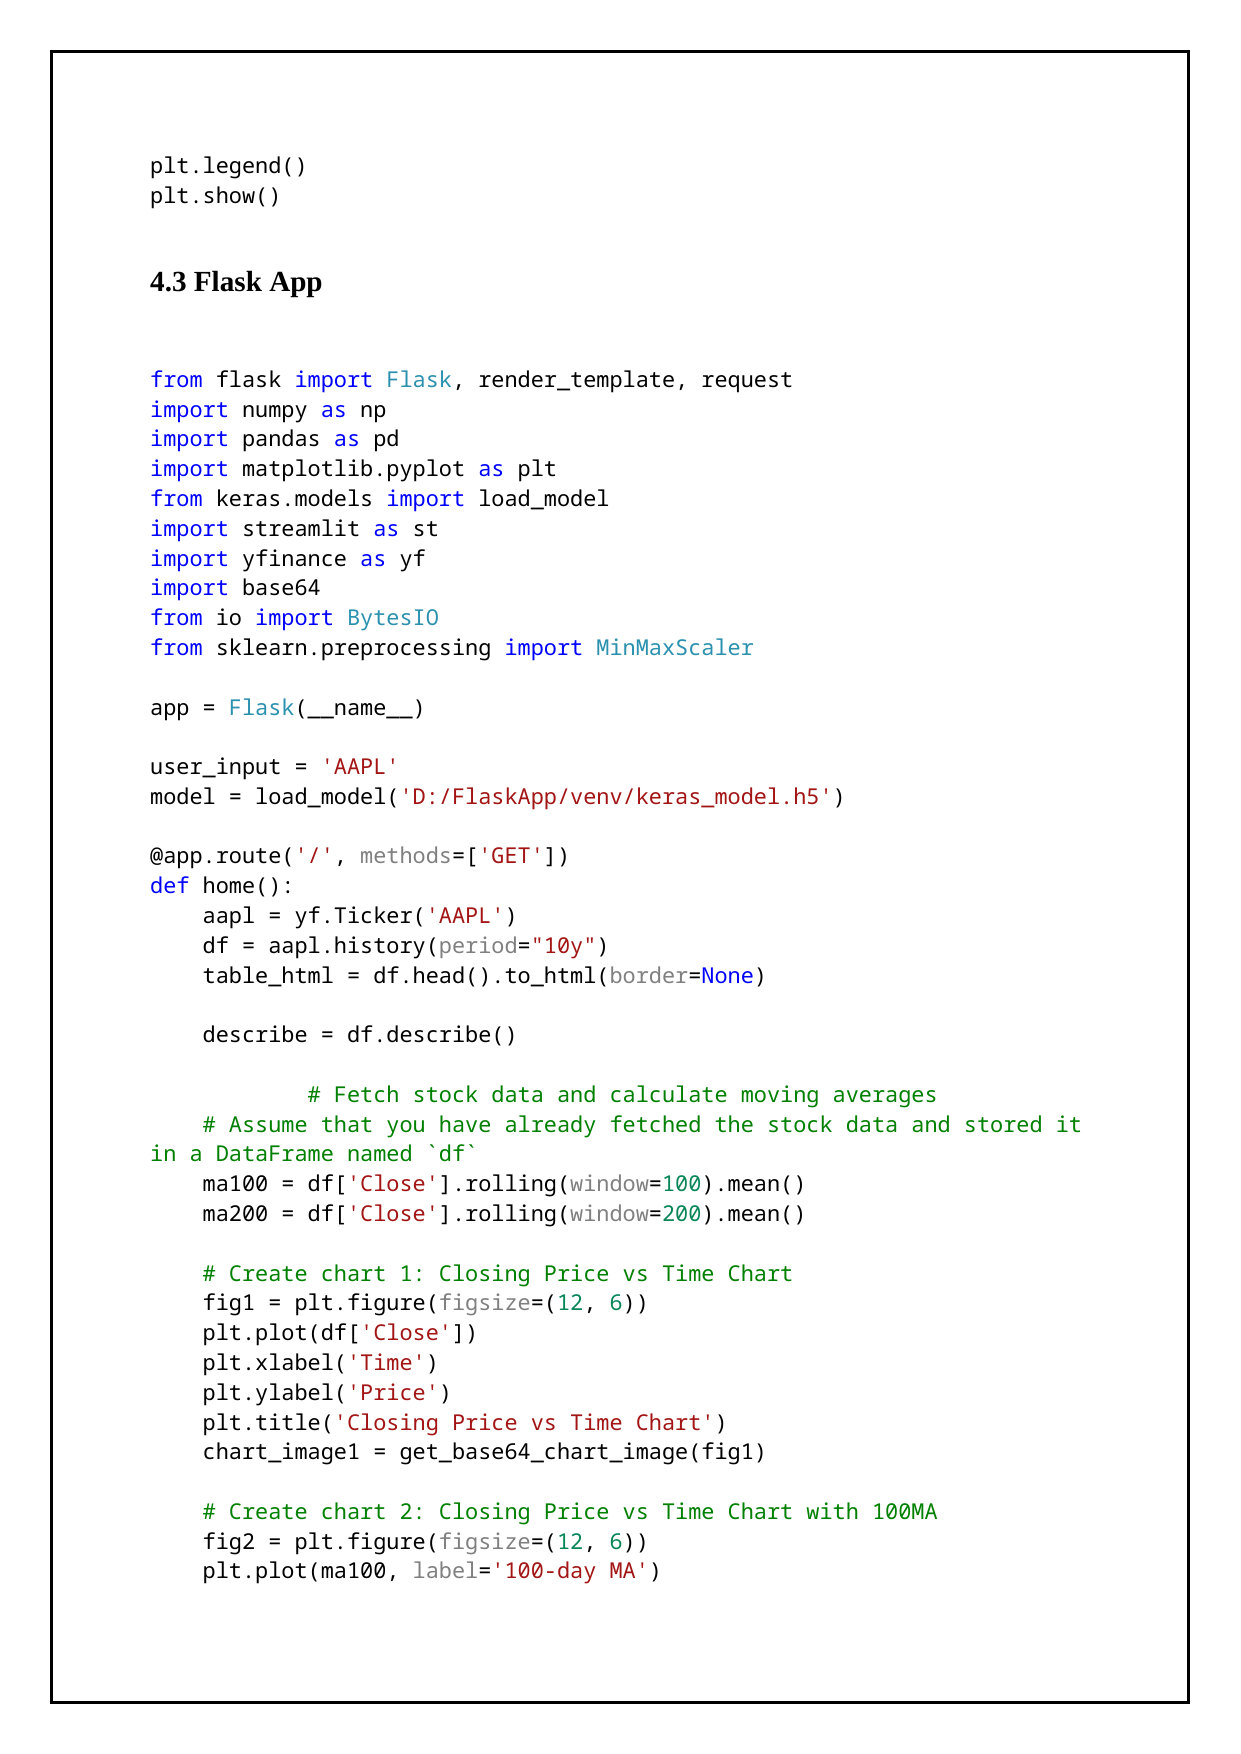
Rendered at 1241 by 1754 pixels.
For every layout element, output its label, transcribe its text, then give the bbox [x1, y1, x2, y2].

text from flask import Flask, render_template, request [150, 364, 1090, 393]
text from io import BytesIO [150, 602, 1090, 632]
text plt.plot(ma100, label='100-day MA') [150, 1555, 1090, 1585]
text describe = df.describe() [150, 1019, 1090, 1049]
text @app.route('/', methods=['GET']) [150, 840, 1090, 870]
text fig1 = plt.figure(figsize=(12, 6)) [150, 1287, 1090, 1317]
text chart_image1 = get_base64_chart_image(fig1) [150, 1436, 1090, 1466]
text plt.xlabel('Time') [150, 1347, 1090, 1377]
text import numpy as np [150, 393, 1090, 423]
text def home(): [150, 870, 1090, 900]
text df = aapl.history(period="10y") [150, 930, 1090, 959]
text fig2 = plt.figure(figsize=(12, 6)) [150, 1526, 1090, 1555]
text from sklearn.preprocessing import MinMaxScaler [150, 632, 1090, 662]
text plt.ylabel('Price') [150, 1377, 1090, 1406]
text # Create chart 1: Closing Price vs Time Chart [150, 1257, 1090, 1287]
text import pandas as pd [150, 423, 1090, 453]
text # Create chart 2: Closing Price vs Time Chart with 100MA [150, 1496, 1090, 1526]
text aapl = yf.Ticker('AAPL') [150, 900, 1090, 930]
text user_input = 'AAPL' [150, 751, 1090, 781]
text import base64 [150, 572, 1090, 602]
text plt.show() [150, 180, 1090, 209]
text # Fetch stock data and calculate moving averages [150, 1079, 1090, 1108]
text # Assume that you have already fetched the stock data and stored it in a DataFrame named `df` [150, 1108, 1090, 1168]
text app = Flask(__name__) [150, 691, 1090, 721]
text plt.title('Closing Price vs Time Chart') [150, 1406, 1090, 1436]
text model = load_model('D:/FlaskApp/venv/keras_model.h5') [150, 781, 1090, 811]
text 4.3 Flask App [150, 264, 1090, 297]
text plt.legend() [150, 150, 1090, 180]
text import streamlit as st [150, 513, 1090, 542]
text plt.plot(df['Close']) [150, 1317, 1090, 1347]
text import matplotlib.pyplot as plt [150, 453, 1090, 483]
text from keras.models import load_model [150, 483, 1090, 513]
text table_html = df.head().to_html(border=None) [150, 959, 1090, 989]
text import yfinance as yf [150, 542, 1090, 572]
text ma100 = df['Close'].rolling(window=100).mean() [150, 1168, 1090, 1198]
text ma200 = df['Close'].rolling(window=200).mean() [150, 1198, 1090, 1228]
